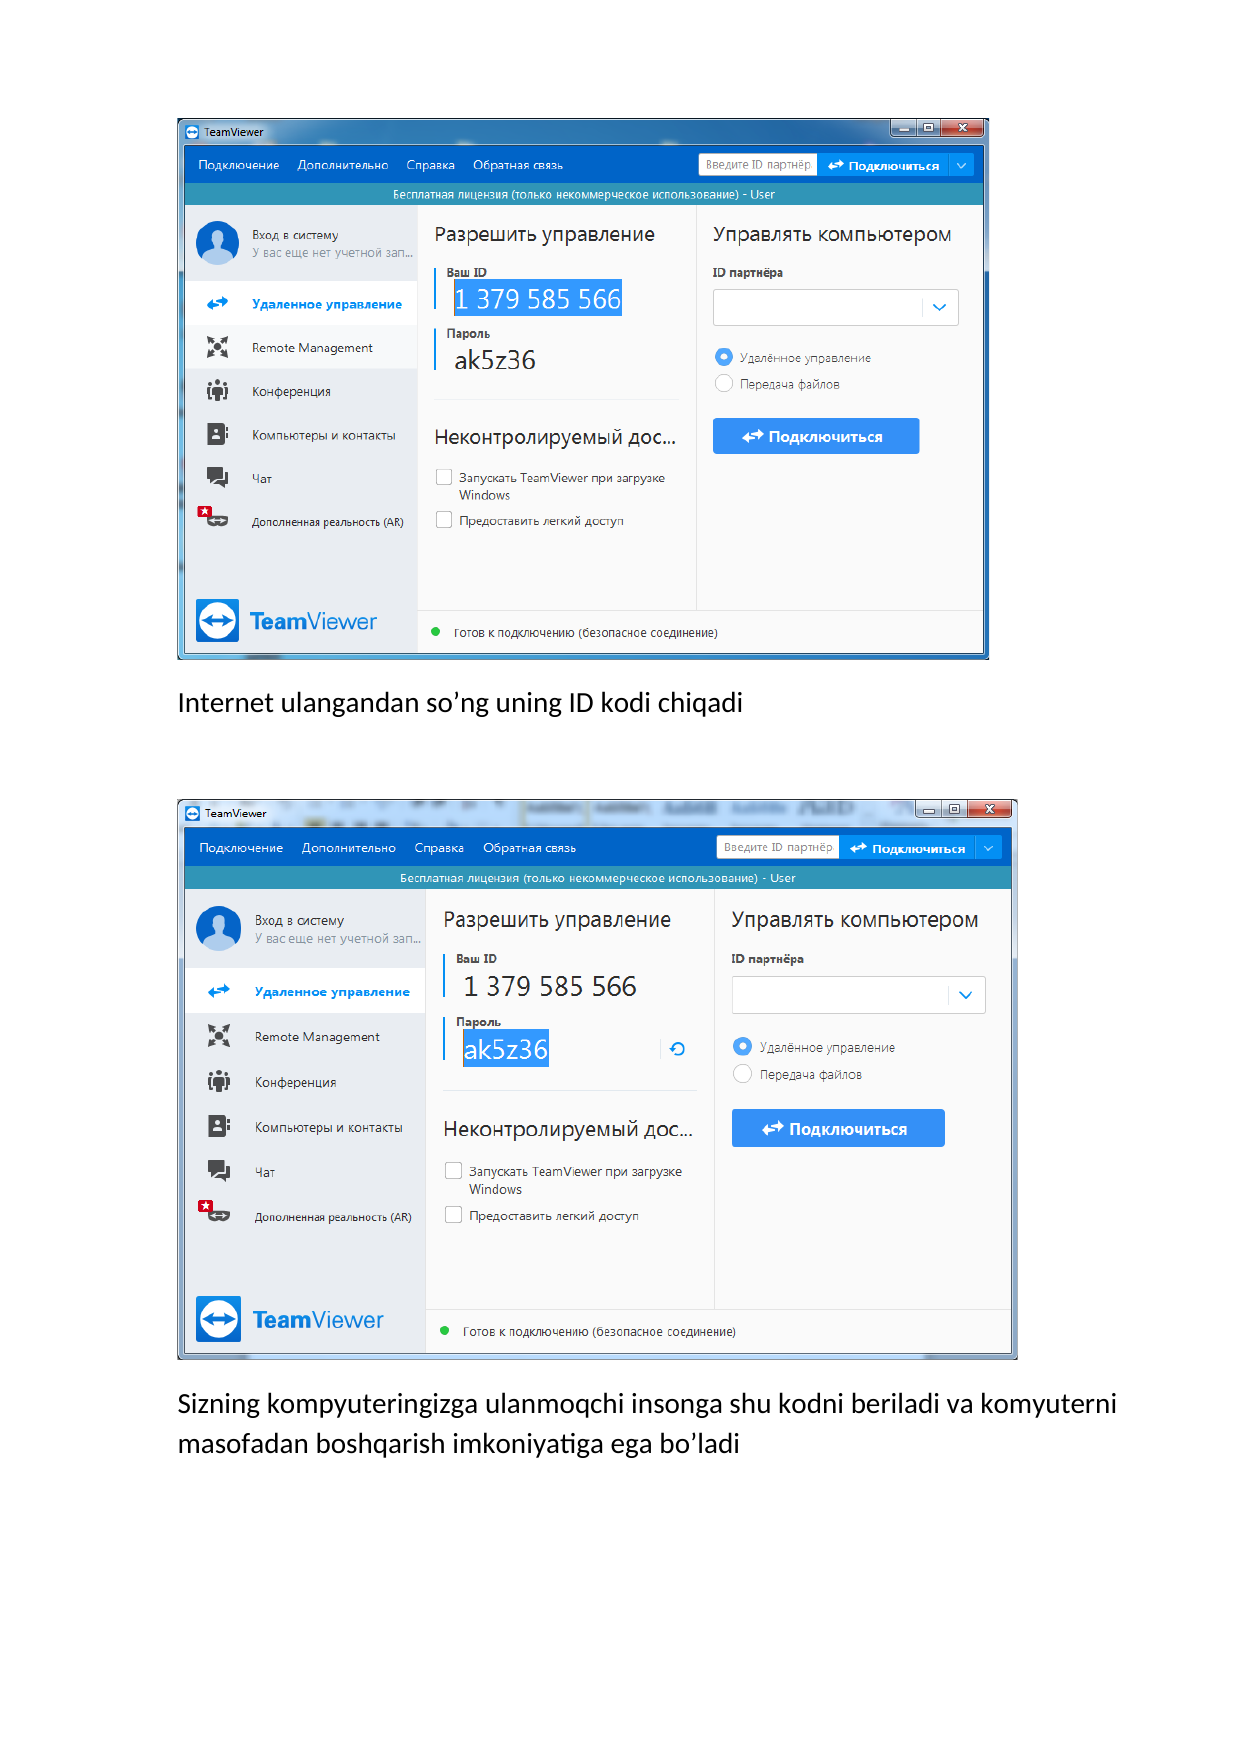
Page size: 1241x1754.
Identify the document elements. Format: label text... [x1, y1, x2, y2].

text Sizning kompyuteringizga ulanmoqchi insonga shu kodni beriladi va komyuterni masofadan boshqarish imkoniyatiga ega bo’ladi [177, 1385, 1152, 1461]
text Internet ulangandan so’ng uning ID kodi chiqadi [177, 684, 1152, 720]
picture [177, 118, 990, 660]
picture [177, 799, 1018, 1360]
